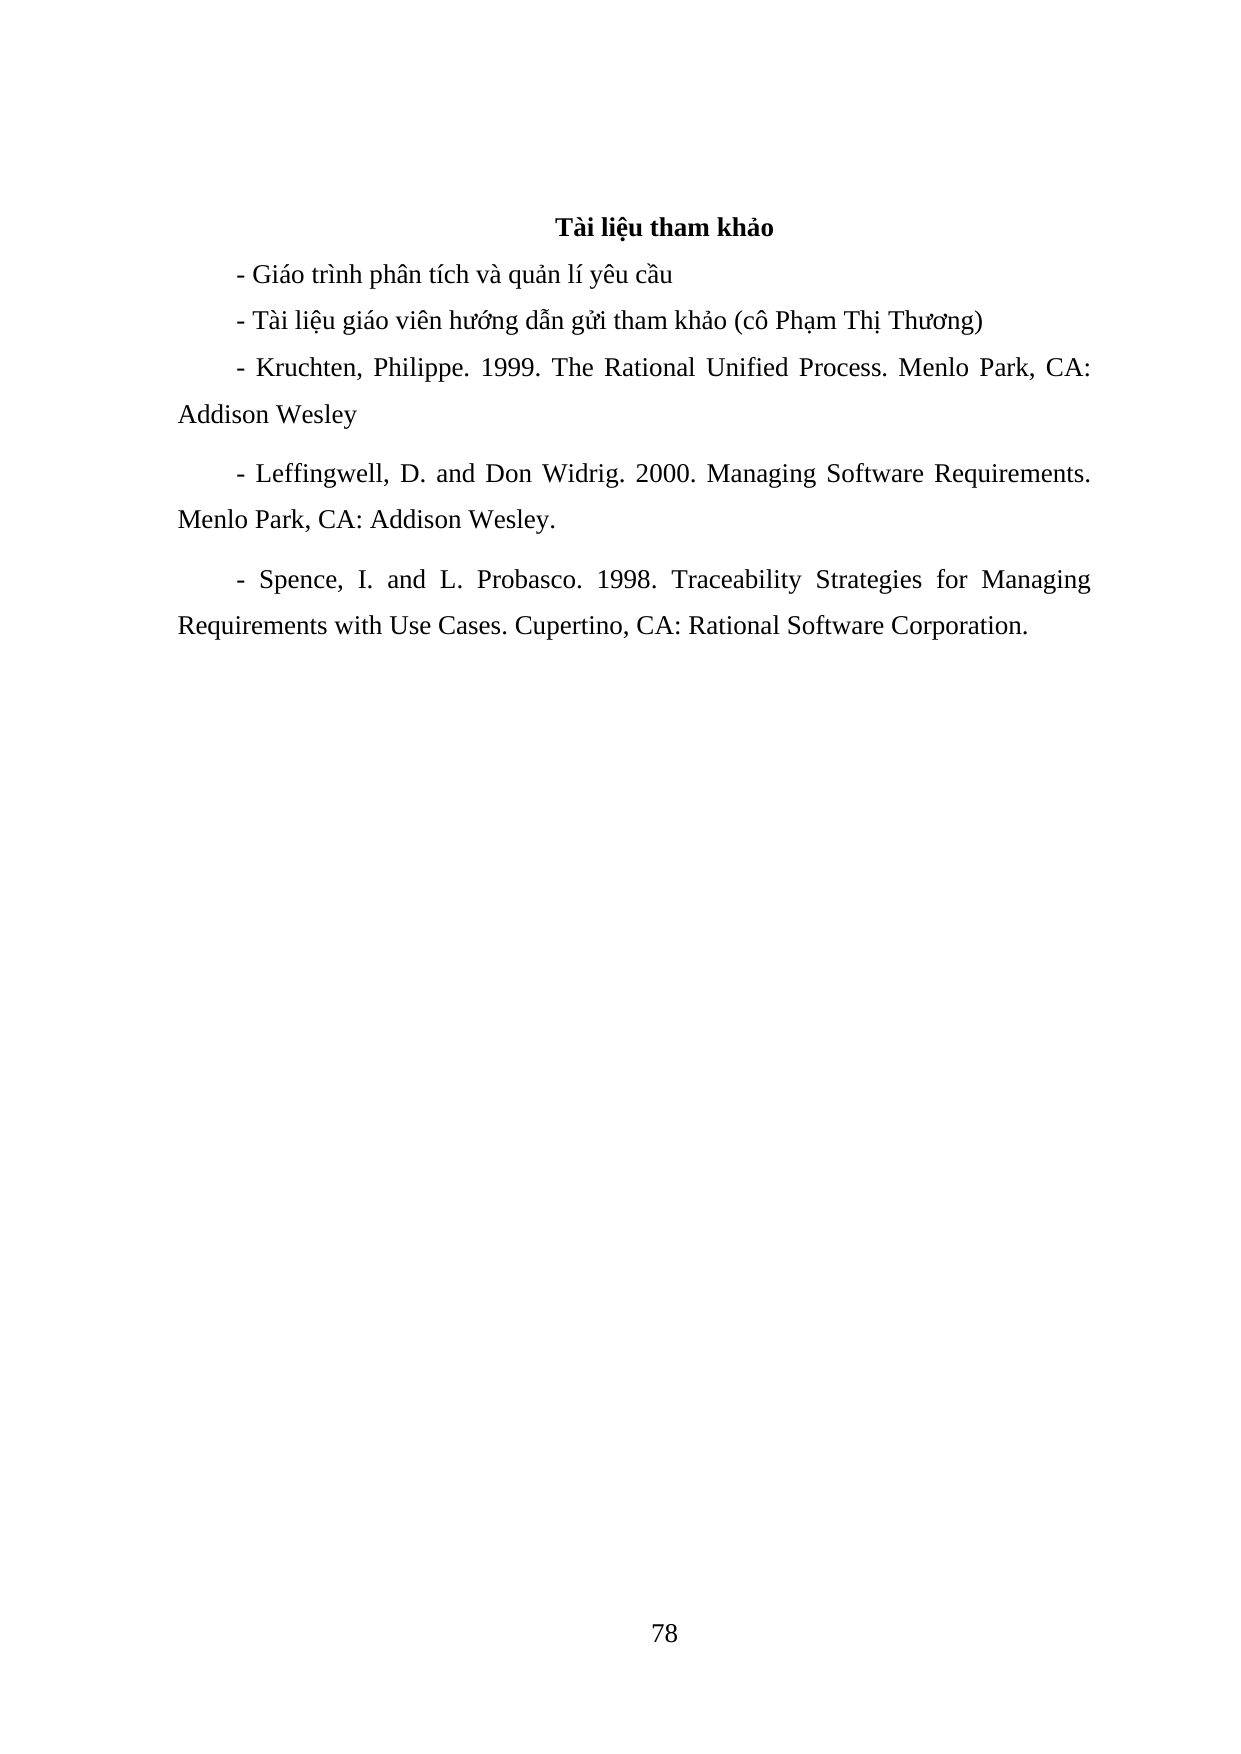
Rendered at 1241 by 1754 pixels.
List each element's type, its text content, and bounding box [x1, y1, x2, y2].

text - Spence, I. and L. Probasco. 1998. Traceability Strategies for Managing Requirements with Use Cases. Cupertino, CA: Rational Software Corporation. [177, 563, 1092, 641]
list Tài liệu tham khảo [177, 211, 1092, 242]
text - Leffingwell, D. and Don Widrig. 2000. Managing Software Requirements. Menlo Park, CA: Addison Wesley. [177, 457, 1092, 535]
text - Kruchten, Philippe. 1999. The Rational Unified Process. Menlo Park, CA: Addison Wesley [177, 351, 1092, 429]
text - Tài liệu giáo viên hướng dẫn gửi tham khảo (cô Phạm Thị Thương) [177, 304, 1092, 336]
text - Giáo trình phân tích và quản lí yêu cầu [177, 258, 1092, 289]
